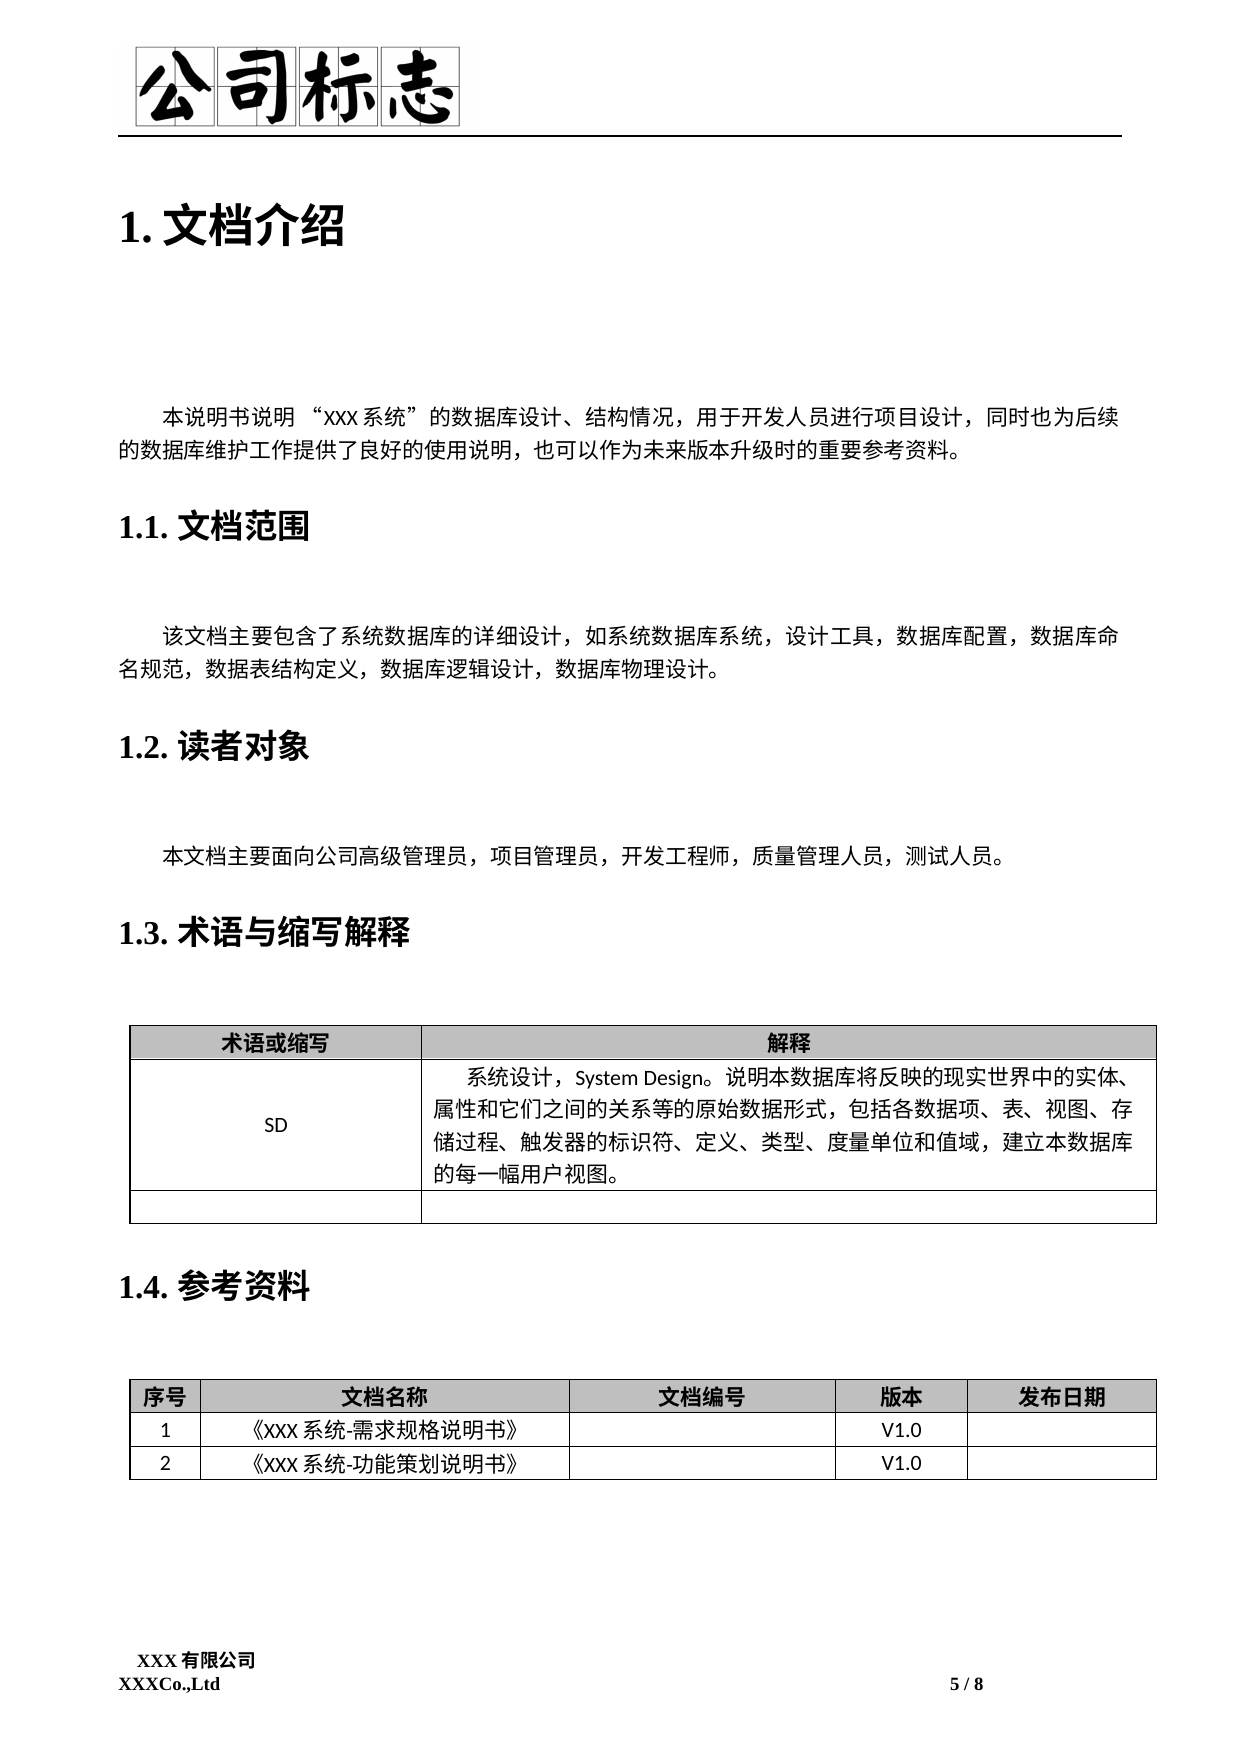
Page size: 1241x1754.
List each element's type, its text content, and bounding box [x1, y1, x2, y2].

table_header 发布日期 [968, 1380, 1156, 1412]
picture [118, 41, 479, 134]
table_cell V1.0 [836, 1447, 967, 1479]
table_cell [422, 1191, 1156, 1223]
table_header 序号 [131, 1380, 200, 1412]
text 本说明书说明 “XXX系统”的数据库设计、结构情况，用于开发人员进行项目设计，同时也为后续的数据库维护工作提供了良好的使用说明，也可以作为未来版本升级时的重要参考资料。 [118, 400, 1122, 465]
subtitle 文档范围 [118, 492, 1122, 557]
table_header 术语或缩写 [131, 1026, 421, 1058]
table_cell [570, 1413, 835, 1446]
table_header 版本 [836, 1380, 967, 1412]
table_cell [968, 1413, 1156, 1446]
subtitle 读者对象 [118, 711, 1122, 776]
table_cell 系统设计，System Design。说明本数据库将反映的现实世界中的实体、属性和它们之间的关系等的原始数据形式，包括各数据项、表、视图、存储过程、触发器的标识符、定义、类型、度量单位和值域，建立本数据库的每一幅用户视图。 [422, 1060, 1156, 1189]
subtitle 术语与缩写解释 [118, 898, 1122, 963]
table_cell 《XXX系统-功能策划说明书》 [201, 1447, 569, 1479]
table_header 文档名称 [201, 1380, 569, 1412]
table_header 文档编号 [570, 1380, 835, 1412]
table_cell V1.0 [836, 1413, 967, 1446]
subtitle 文档介绍 [118, 174, 1122, 272]
table_cell [131, 1191, 421, 1223]
subtitle 参考资料 [118, 1251, 1122, 1316]
text 本文档主要面向公司高级管理员，项目管理员，开发工程师，质量管理人员，测试人员。 [118, 838, 1122, 871]
table_header 解释 [422, 1026, 1156, 1058]
table_cell [968, 1447, 1156, 1479]
text 该文档主要包含了系统数据库的详细设计，如系统数据库系统，设计工具，数据库配置，数据库命名规范，数据表结构定义，数据库逻辑设计，数据库物理设计。 [118, 619, 1122, 684]
table_cell 2 [131, 1447, 200, 1479]
table_cell 《XXX系统-需求规格说明书》 [201, 1413, 569, 1446]
table_cell [570, 1447, 835, 1479]
table_cell 1 [131, 1413, 200, 1446]
table_cell SD [131, 1060, 421, 1189]
